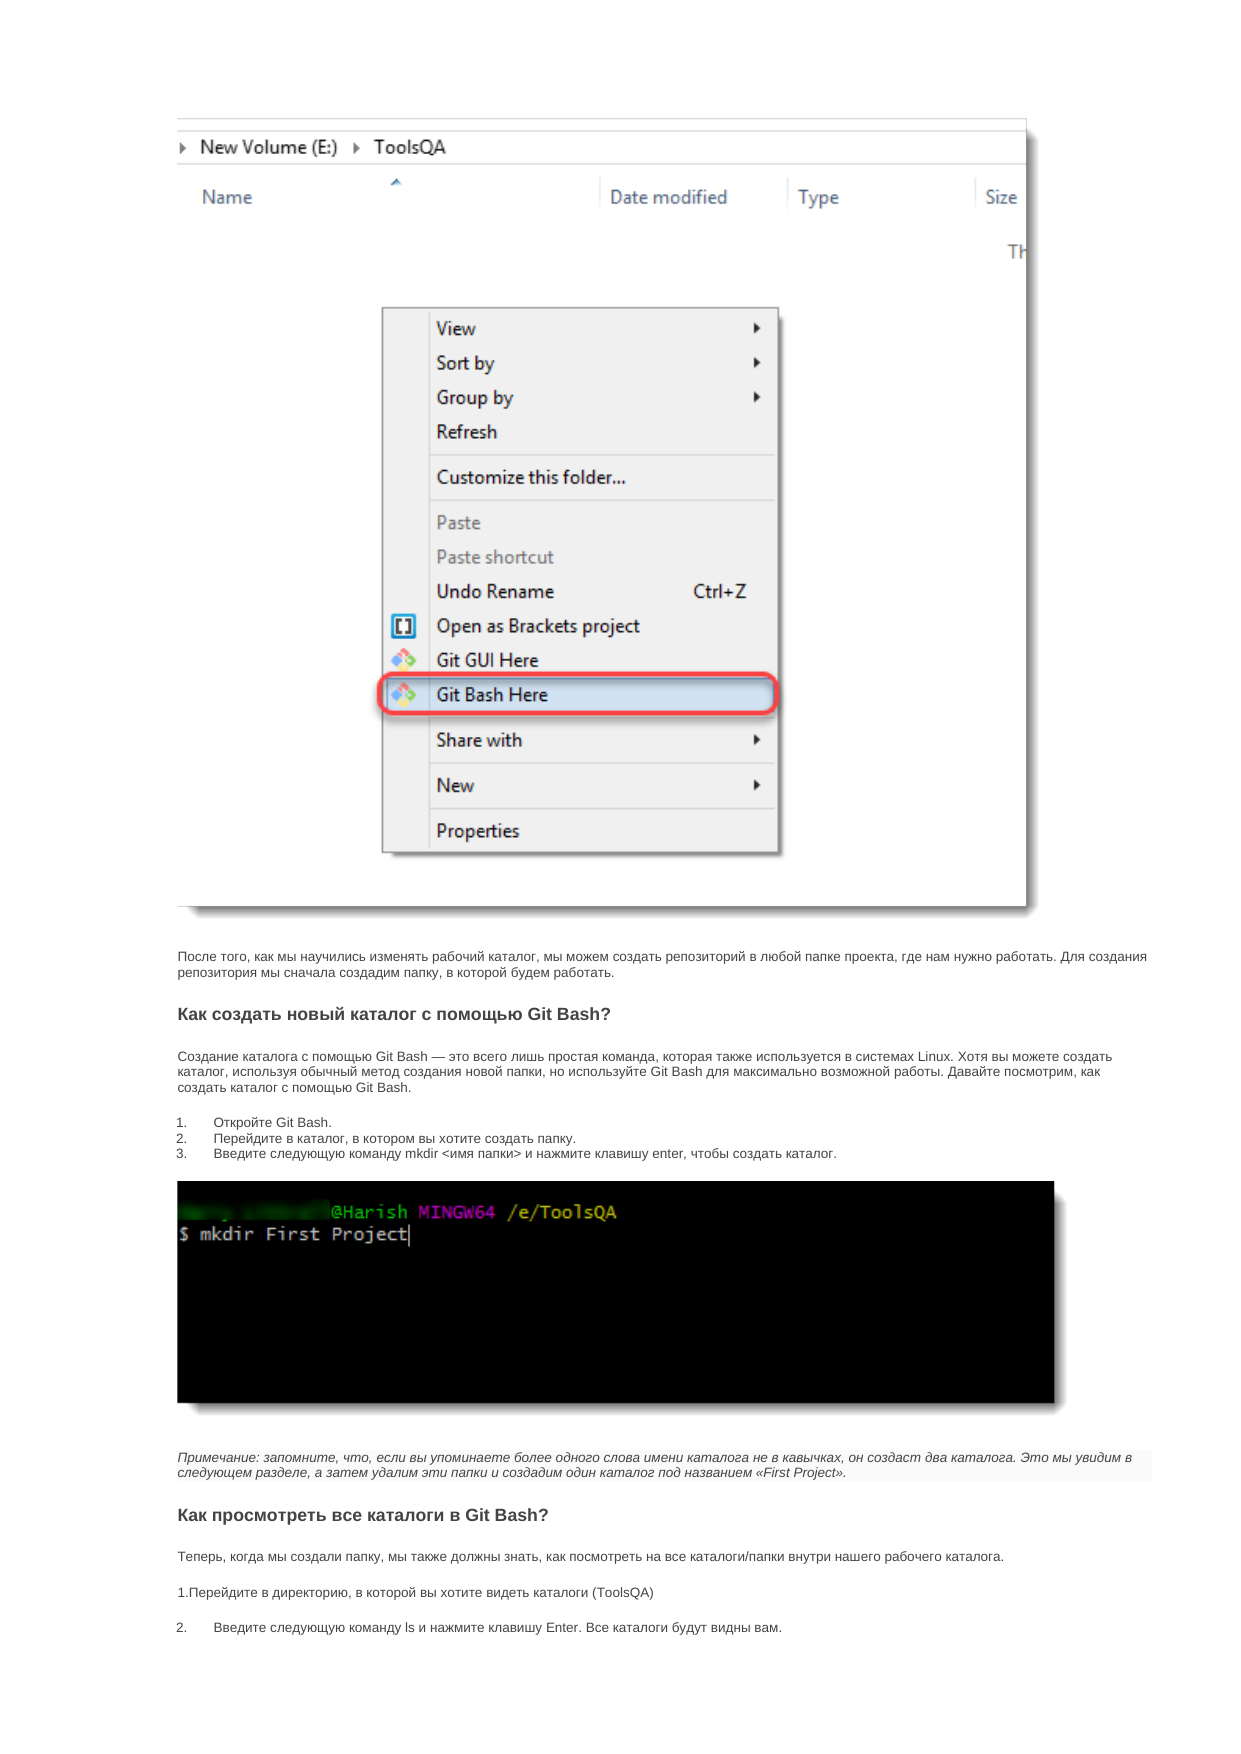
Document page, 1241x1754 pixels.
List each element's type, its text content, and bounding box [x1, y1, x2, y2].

text Теперь, когда мы создали папку, мы также должны знать, как посмотреть на все каталоги/папки внутри нашего рабочего каталога. [177, 1549, 1152, 1564]
picture [177, 118, 1050, 930]
list Введите следующую команду mkdir <имя папки> и нажмите клавишу enter, чтобы создать каталог. [176, 1146, 1152, 1162]
list Перейдите в каталог, в котором вы хотите создать папку. [176, 1131, 1152, 1146]
list Введите следующую команду ls и нажмите клавишу Enter. Все каталоги будут видны вам. [176, 1620, 1152, 1636]
text Создание каталога с помощью Git Bash — это всего лишь простая команда, которая также используется в системах Linux. Хотя вы можете создать каталог, используя обычный метод создания новой папки, но используйте Git Bash для максимально возможной работы. Давайте посмотрим, как создать каталог с помощью Git Bash. [177, 1048, 1152, 1095]
text Как просмотреть все каталоги в Git Bash? [177, 1505, 1152, 1525]
text 1.Перейдите в директорию, в которой вы хотите видеть каталоги (ToolsQA) [177, 1584, 1152, 1600]
text Как создать новый каталог с помощью Git Bash? [177, 1004, 1152, 1024]
list Откройте Git Bash. [176, 1115, 1152, 1131]
text После того, как мы научились изменять рабочий каталог, мы можем создать репозиторий в любой папке проекта, где нам нужно работать. Для создания репозитория мы сначала создадим папку, в которой будем работать. [177, 949, 1152, 980]
text Примечание: запомните, что, если вы упоминаете более одного слова имени каталога не в кавычках, он создаст два каталога. Это мы увидим в следующем разделе, а затем удалим эти папки и создадим один каталог под названием «First Project». [177, 1450, 1152, 1481]
picture [177, 1181, 1078, 1430]
